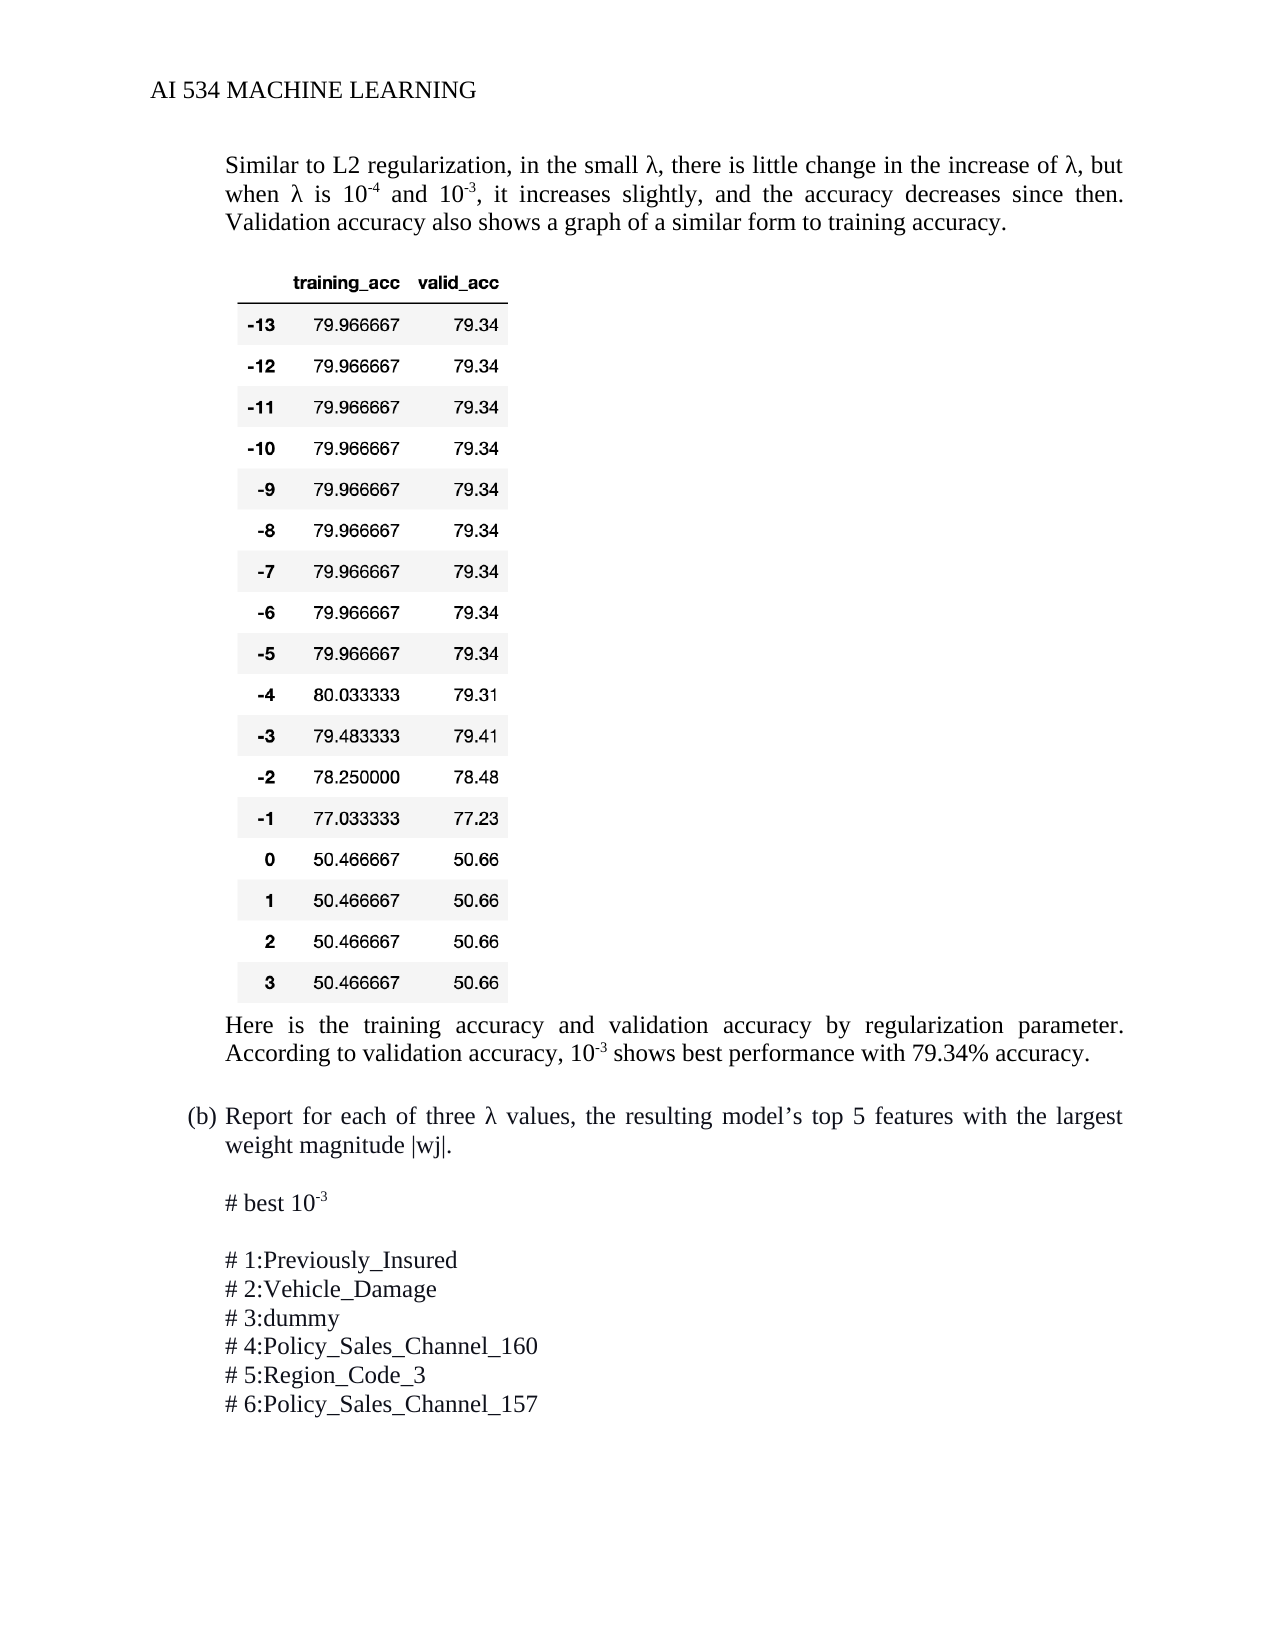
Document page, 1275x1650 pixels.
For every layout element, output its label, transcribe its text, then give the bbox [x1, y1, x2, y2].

list Here is the training accuracy and validation accuracy by regularization parameter. According to validation accuracy, 10-3 shows best performance with 79.34% accuracy. [225, 1010, 1125, 1067]
picture [225, 265, 517, 1010]
list # best 10-3 [225, 1188, 1125, 1216]
list # 4:Policy_Sales_Channel_160 [225, 1331, 1125, 1360]
list # 3:dummy [225, 1303, 1125, 1331]
list # 1:Previously_Insured [225, 1245, 1125, 1274]
list # 5:Region_Code_3 [225, 1360, 1125, 1389]
list # 2:Vehicle_Damage [225, 1274, 1125, 1303]
list Similar to L2 regularization, in the small λ, there is little change in the increase of λ, but when λ is 10-4 and 10-3, it increases slightly, and the accuracy decreases since then. Validation accuracy also shows a graph of a similar form to training accuracy. [225, 150, 1125, 236]
list # 6:Policy_Sales_Channel_157 [225, 1389, 1125, 1418]
list Report for each of three λ values, the resulting model’s top 5 features with the largest weight magnitude |wj|. [187, 1101, 1125, 1159]
